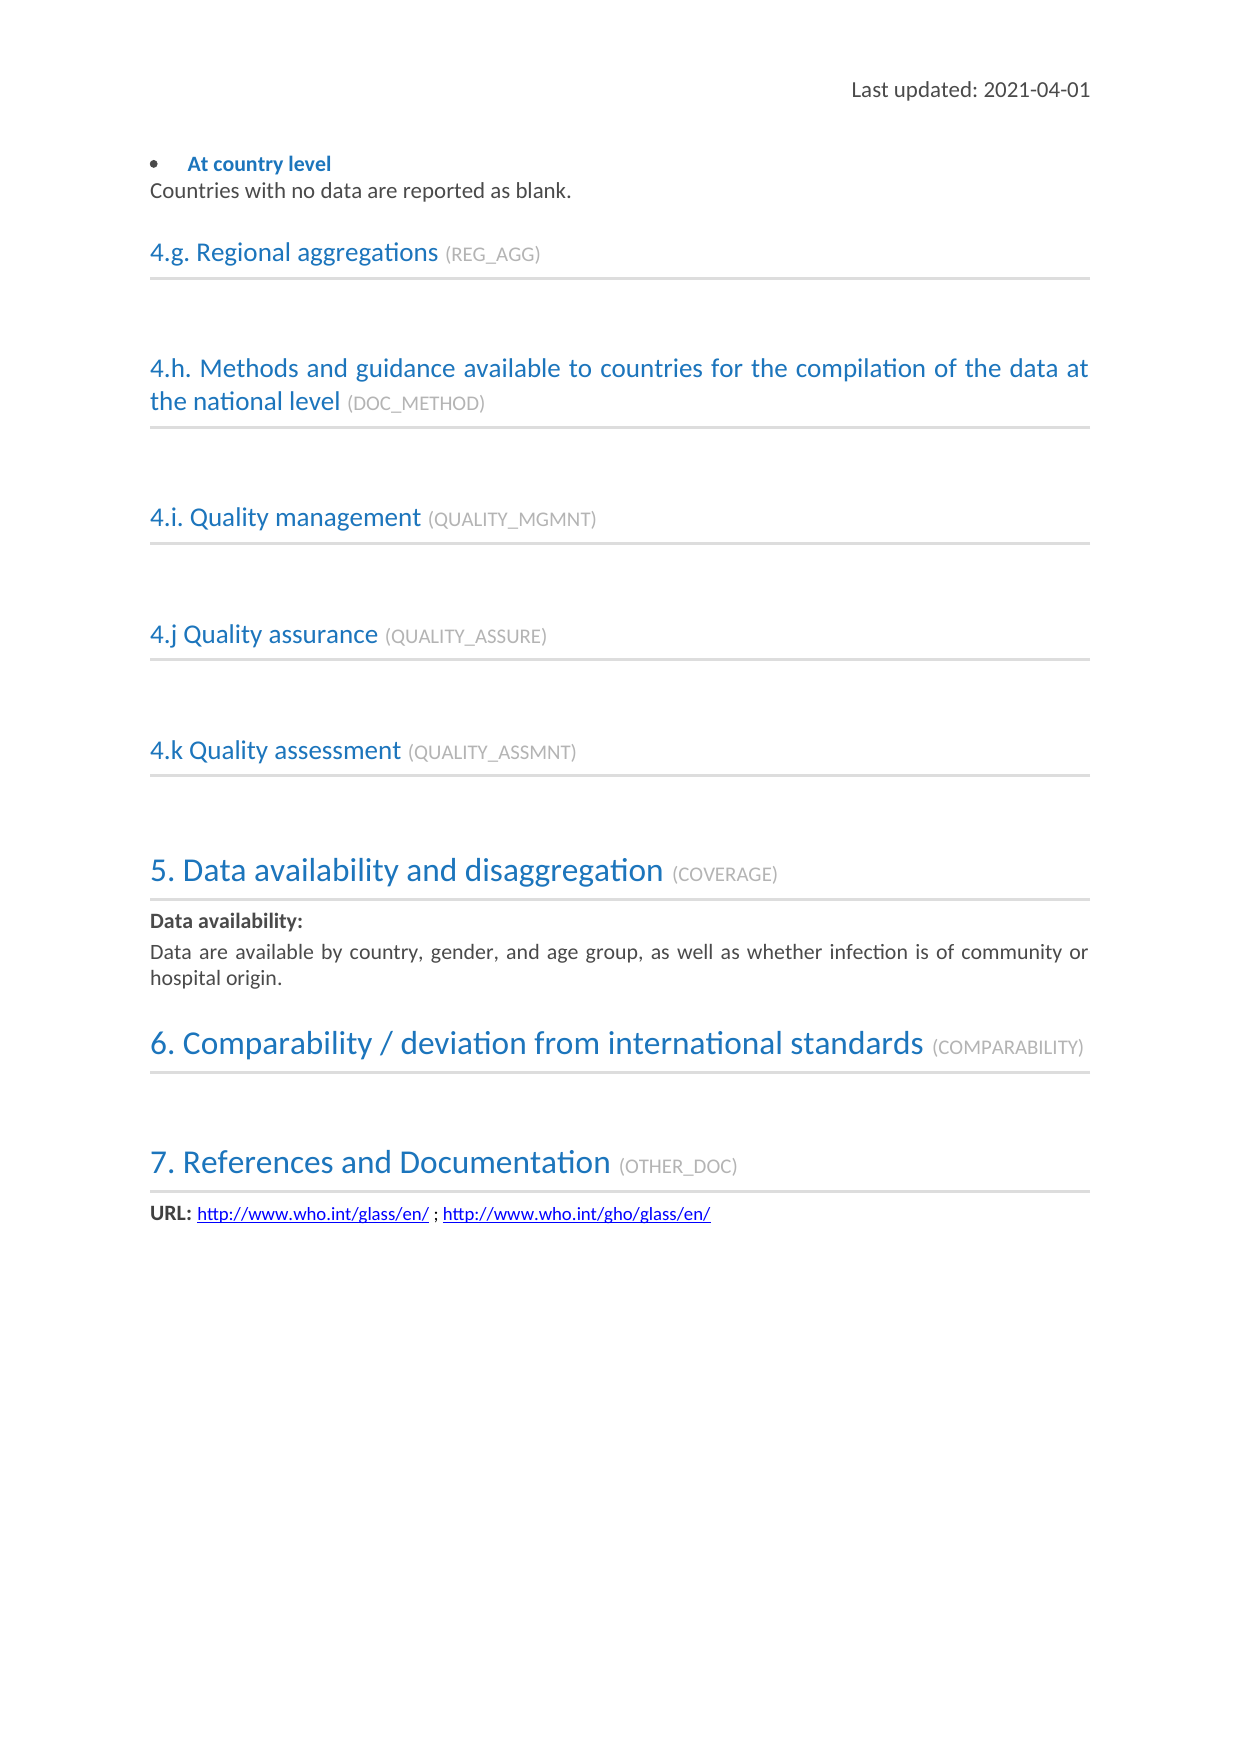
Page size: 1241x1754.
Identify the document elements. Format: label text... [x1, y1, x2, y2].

text 4.g. Regional aggregations (REG_AGG) [150, 235, 1090, 277]
text URL: http://www.who.int/glass/en/ ; http://www.who.int/gho/glass/en/ [197, 1199, 1090, 1226]
text 7. References and Documentation (OTHER_DOC) [150, 1141, 1090, 1190]
text 4.k Quality assessment (QUALITY_ASSMNT) [150, 733, 1090, 774]
text 4.h. Methods and guidance available to countries for the compilation of the data at the national level (DOC_METHOD) [150, 351, 1090, 426]
text 6. Comparability / deviation from international standards (COMPARABILITY) [150, 1022, 1090, 1071]
text Data are available by country, gender, and age group, as well as whether infection is of community or hospital origin. [150, 938, 1090, 991]
text 5. Data availability and disaggregation (COVERAGE) [150, 849, 1090, 898]
list At country level [150, 150, 1090, 177]
text 4.j Quality assurance (QUALITY_ASSURE) [150, 617, 1090, 658]
text Countries with no data are reported as blank. [150, 177, 1090, 205]
text Data availability: [150, 907, 1090, 934]
text 4.i. Quality management (QUALITY_MGMNT) [150, 501, 1090, 542]
